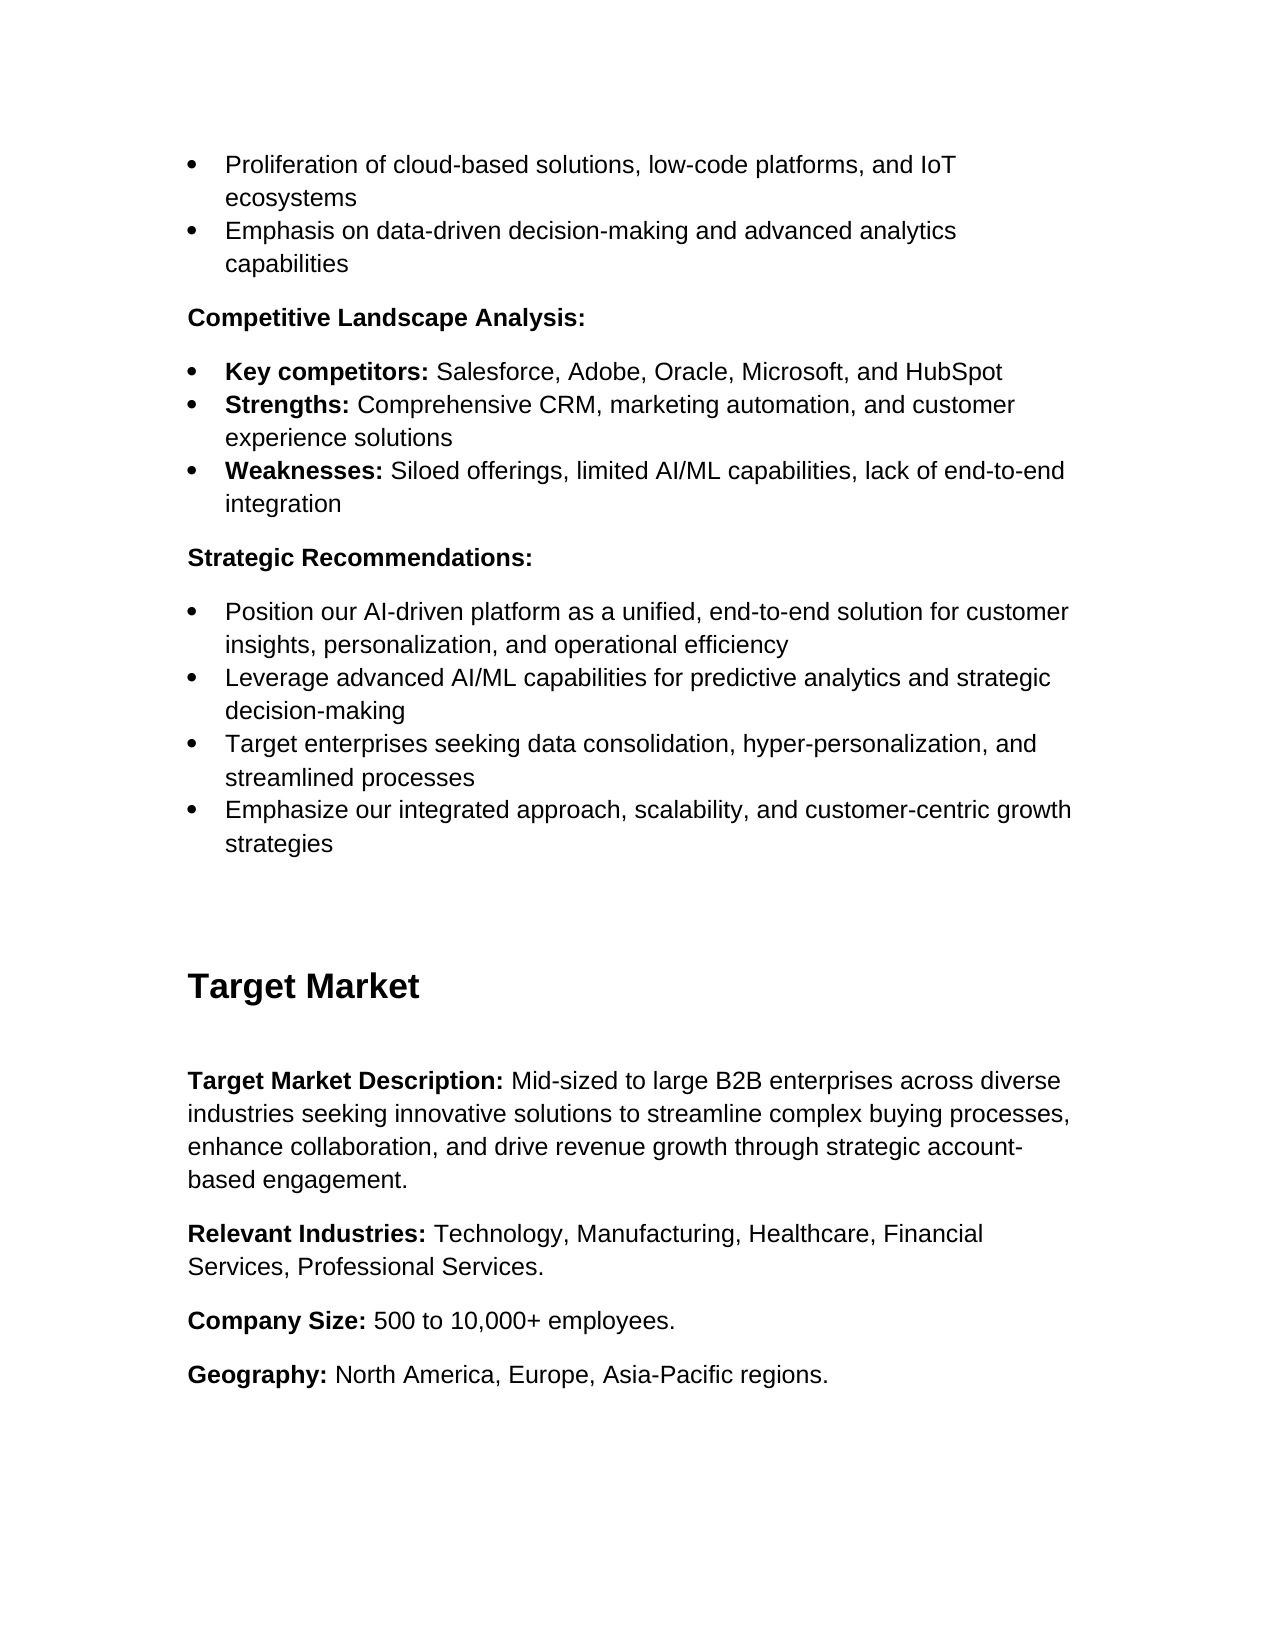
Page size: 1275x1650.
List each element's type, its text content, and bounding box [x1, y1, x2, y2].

list Position our AI-driven platform as a unified, end-to-end solution for customer insights, personalization, and operational efficiency [187, 597, 1087, 659]
list Proliferation of cloud-based solutions, low-code platforms, and IoT ecosystems [187, 150, 1087, 212]
text Competitive Landscape Analysis: [187, 303, 1087, 332]
text Company Size: 500 to 10,000+ employees. [187, 1306, 1087, 1335]
list Emphasize our integrated approach, scalability, and customer-centric growth strategies [187, 796, 1087, 857]
text Strategic Recommendations: [187, 543, 1087, 572]
list Key competitors: Salesforce, Adobe, Oracle, Microsoft, and HubSpot [187, 357, 1087, 386]
list Leverage advanced AI/ML capabilities for predictive analytics and strategic decision-making [187, 663, 1087, 725]
list Weaknesses: Siloed offerings, limited AI/ML capabilities, lack of end-to-end integration [187, 456, 1087, 518]
text Target Market Description: Mid-sized to large B2B enterprises across diverse industries seeking innovative solutions to streamline complex buying processes, enhance collaboration, and drive revenue growth through strategic account-based engagement. [187, 1066, 1087, 1194]
subtitle Target Market [187, 966, 1087, 1006]
list Target enterprises seeking data consolidation, hyper-personalization, and streamlined processes [187, 729, 1087, 791]
list Strengths: Comprehensive CRM, marketing automation, and customer experience solutions [187, 390, 1087, 452]
list Emphasis on data-driven decision-making and advanced analytics capabilities [187, 216, 1087, 278]
text Geography: North America, Europe, Asia-Pacific regions. [187, 1360, 1087, 1388]
text Relevant Industries: Technology, Manufacturing, Healthcare, Financial Services, Professional Services. [187, 1219, 1087, 1281]
